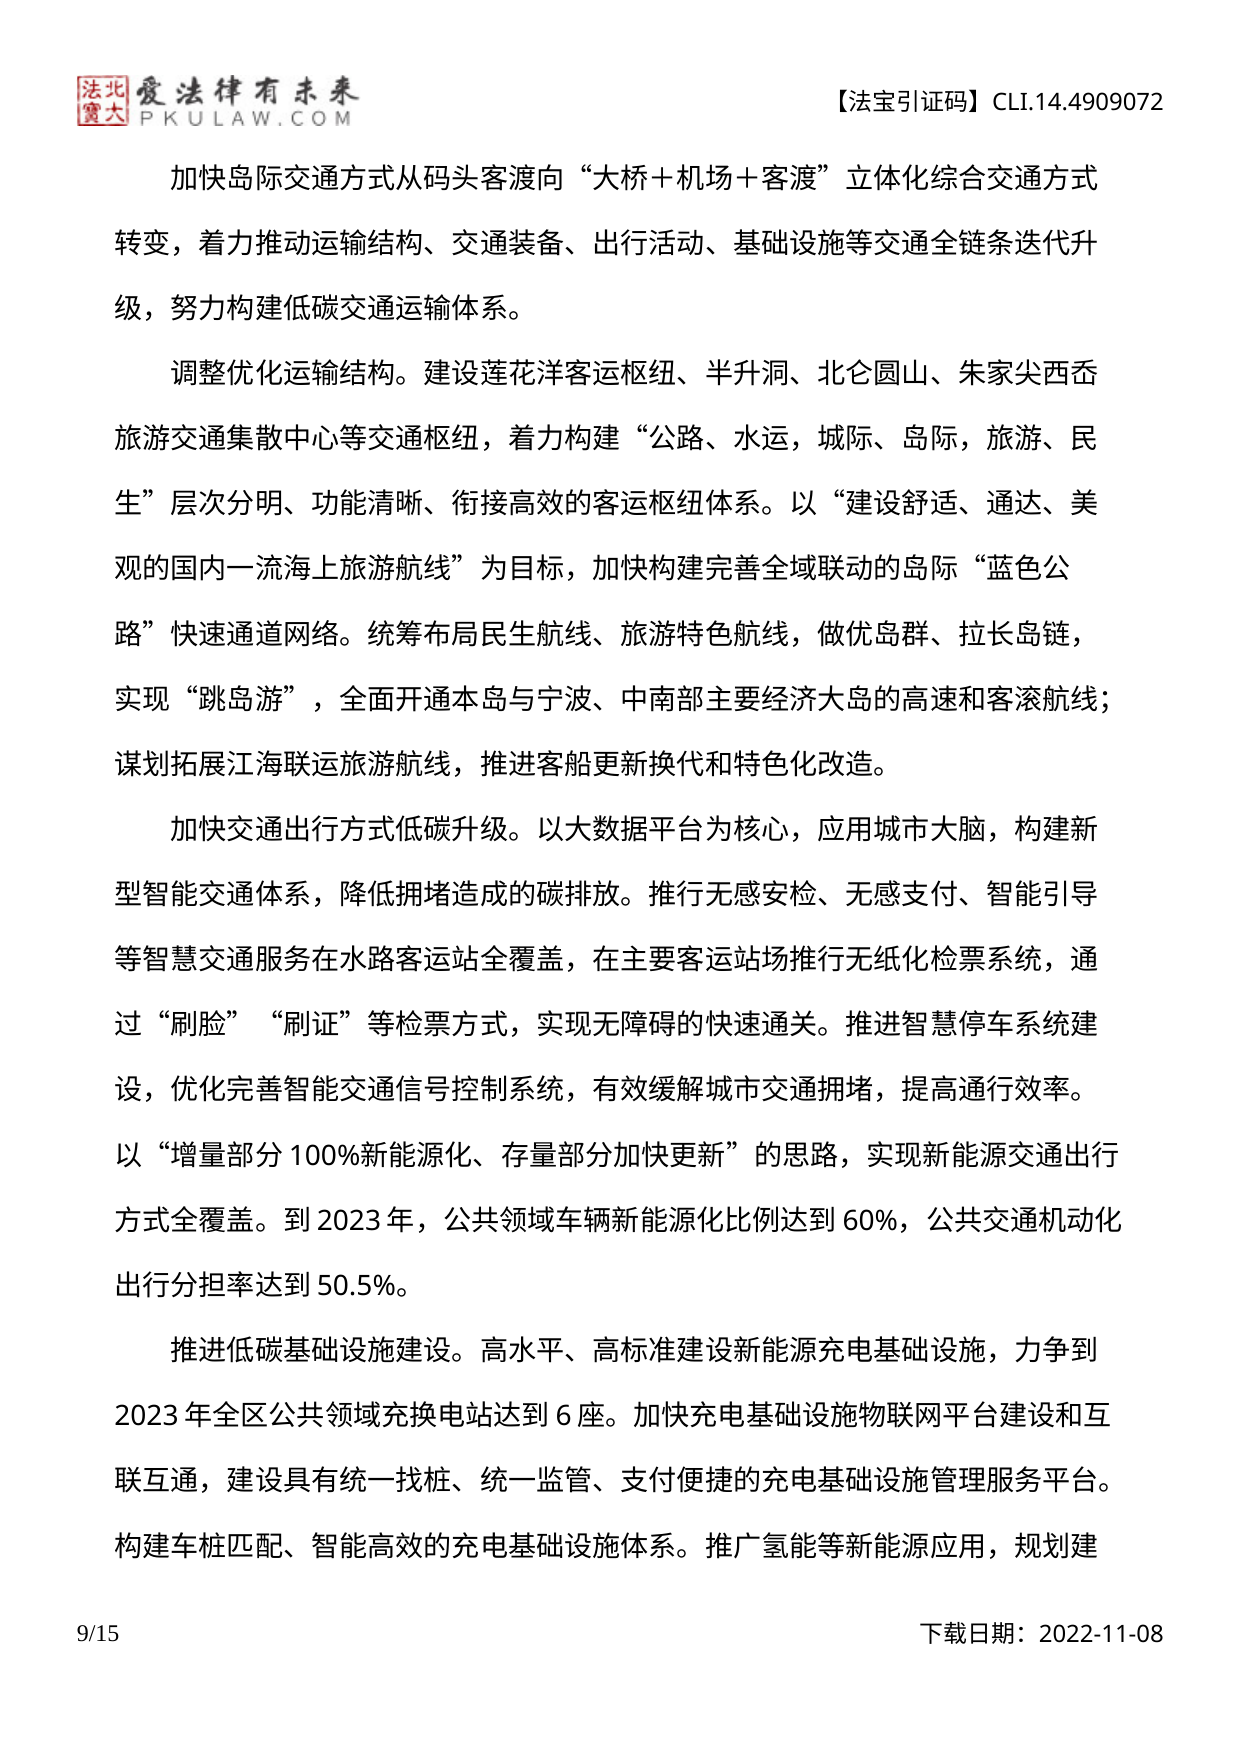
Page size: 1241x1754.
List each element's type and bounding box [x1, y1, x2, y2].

text [114, 156, 1126, 1564]
picture [76, 75, 361, 126]
